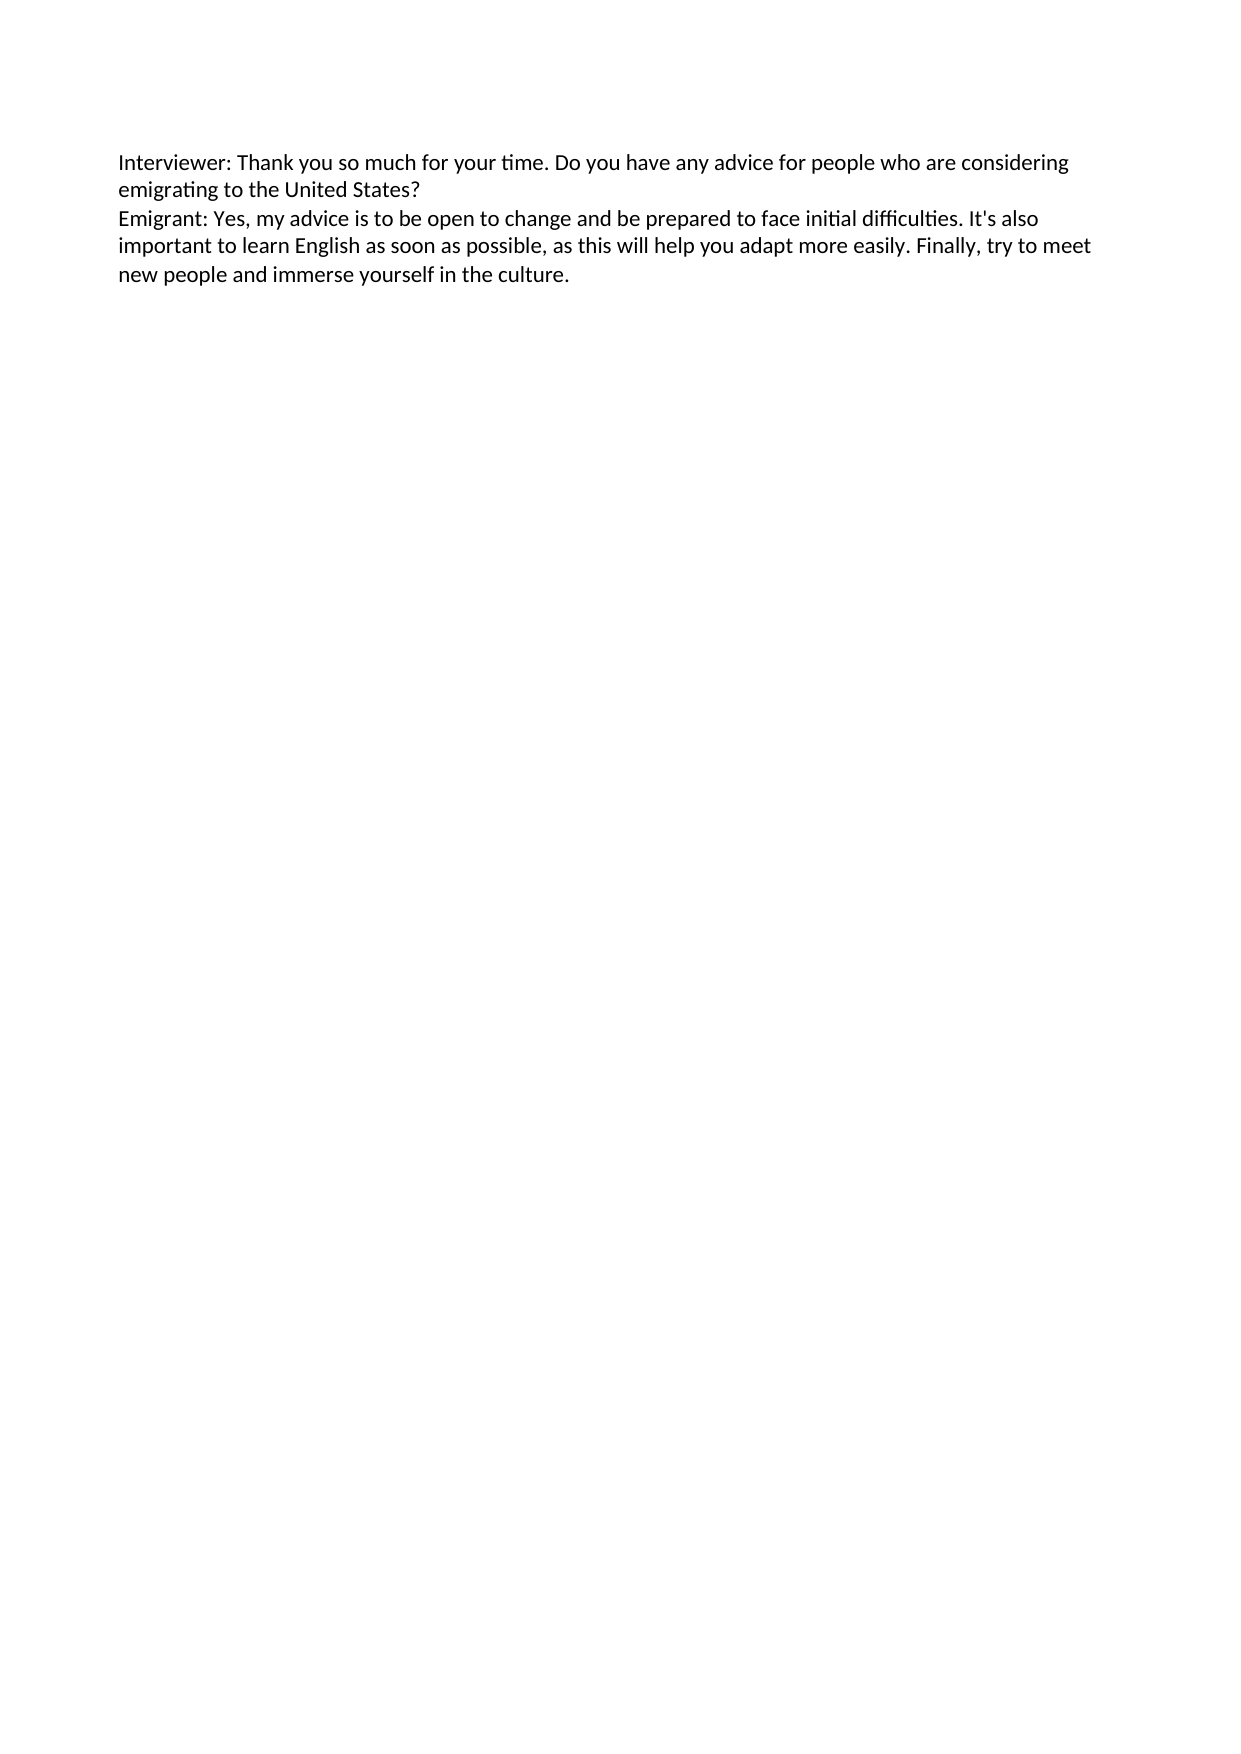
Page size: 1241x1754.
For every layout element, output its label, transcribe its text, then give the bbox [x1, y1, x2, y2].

text Emigrant: Yes, my advice is to be open to change and be prepared to face initial difficulties. It's also important to learn English as soon as possible, as this will help you adapt more easily. Finally, try to meet new people and immerse yourself in the culture. [118, 204, 1122, 288]
text Interviewer: Thank you so much for your time. Do you have any advice for people who are considering emigrating to the United States? [118, 148, 1122, 204]
